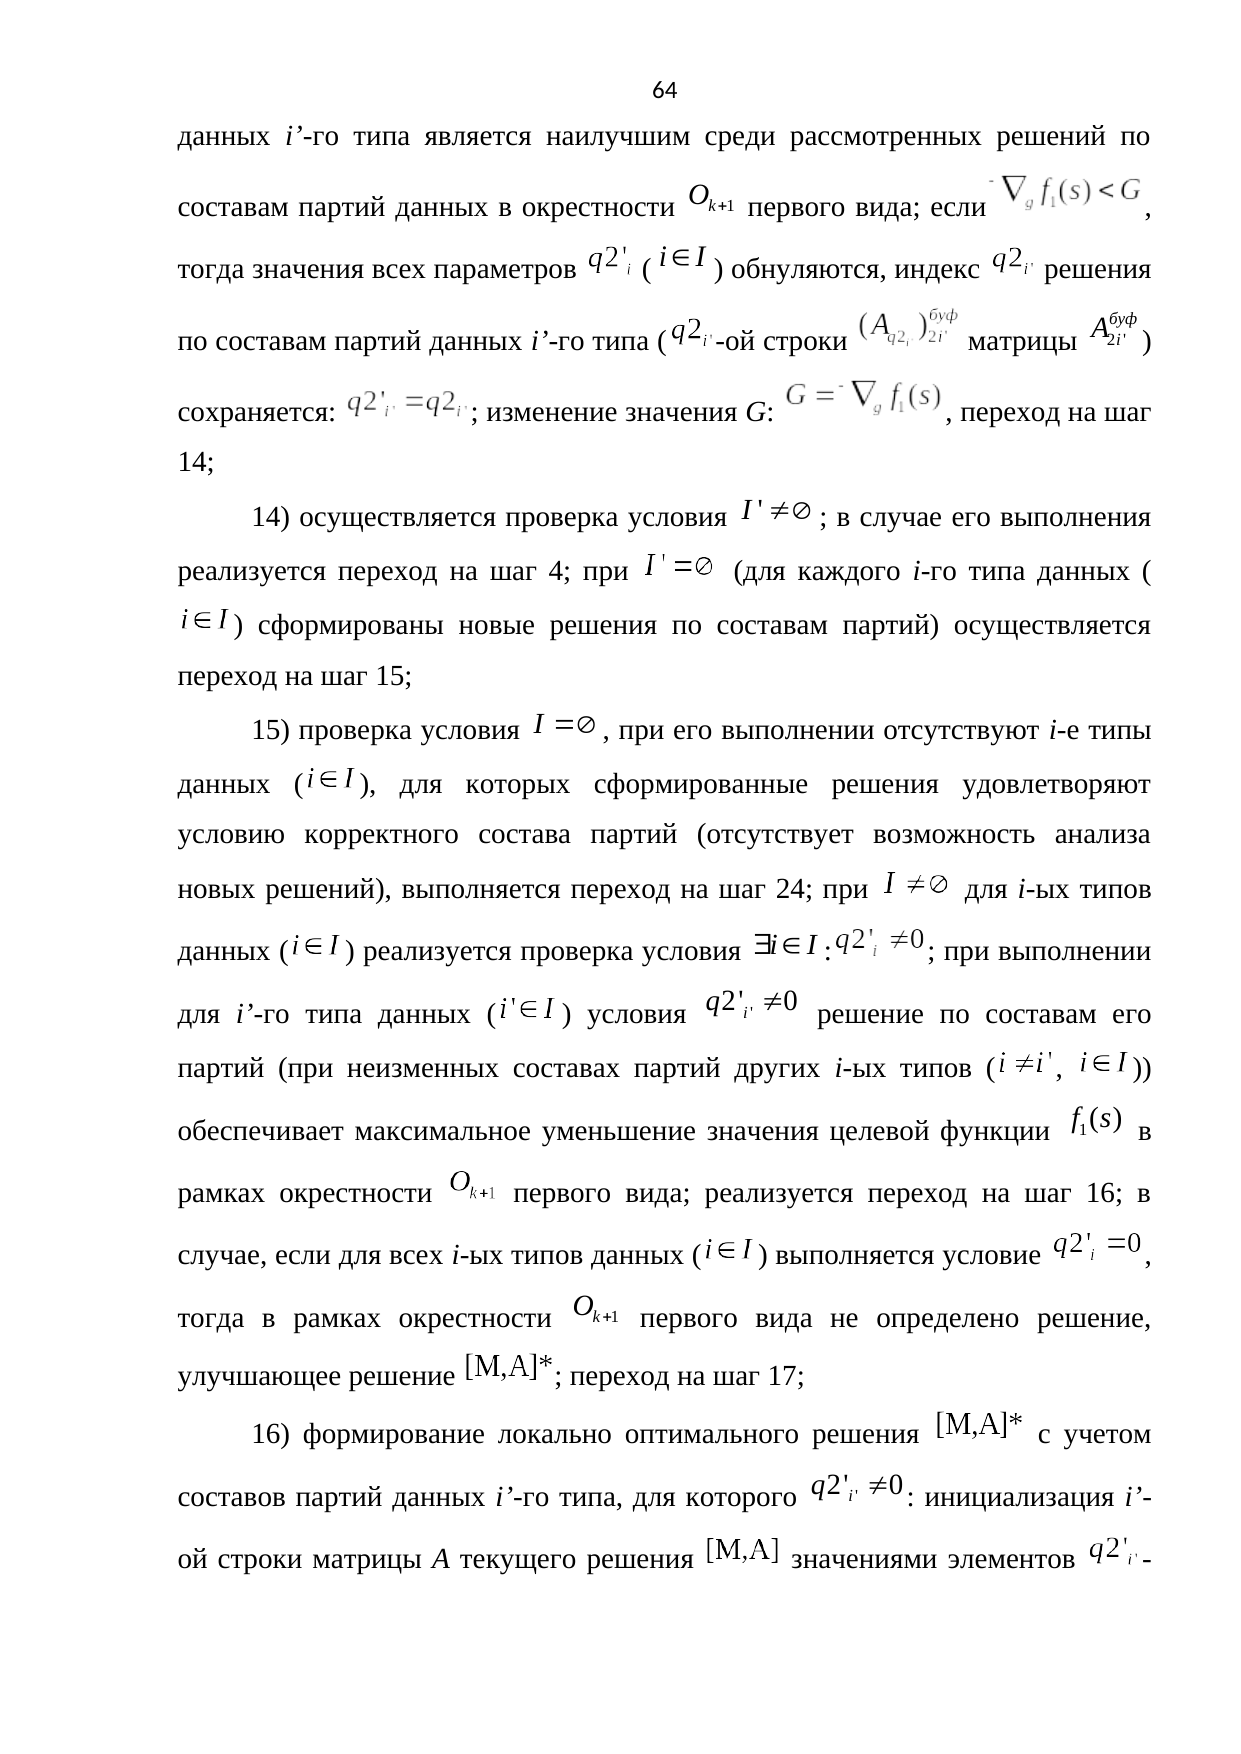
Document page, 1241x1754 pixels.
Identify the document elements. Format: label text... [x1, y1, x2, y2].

text 14) осуществляется проверка условия ; в случае его выполнения реализуется переход на шаг 4; при (для каждого i-го типа данных () сформированы новые решения по составам партий) осуществляется переход на шаг 15; [177, 495, 1152, 691]
text 15) проверка условия , при его выполнении отсутствуют i-е типы данных (), для которых сформированные решения удовлетворяют условию корректного состава партий (отсутствует возможность анализа новых решений), выполняется переход на шаг 24; при для i-ых типов данных () реализуется проверка условия :; при выполнении для i’-го типа данных () условия решение по составам его партий (при неизменных составах партий других i-ых типов (, )) обеспечивает максимальное уменьшение значения целевой функции в рамках окрестности первого вида; реализуется переход на шаг 16; в случае, если для всех i-ых типов данных () выполняется условие , тогда в рамках окрестности первого вида не определено решение, улучшающее решение ; переход на шаг 17; [177, 708, 1152, 1392]
